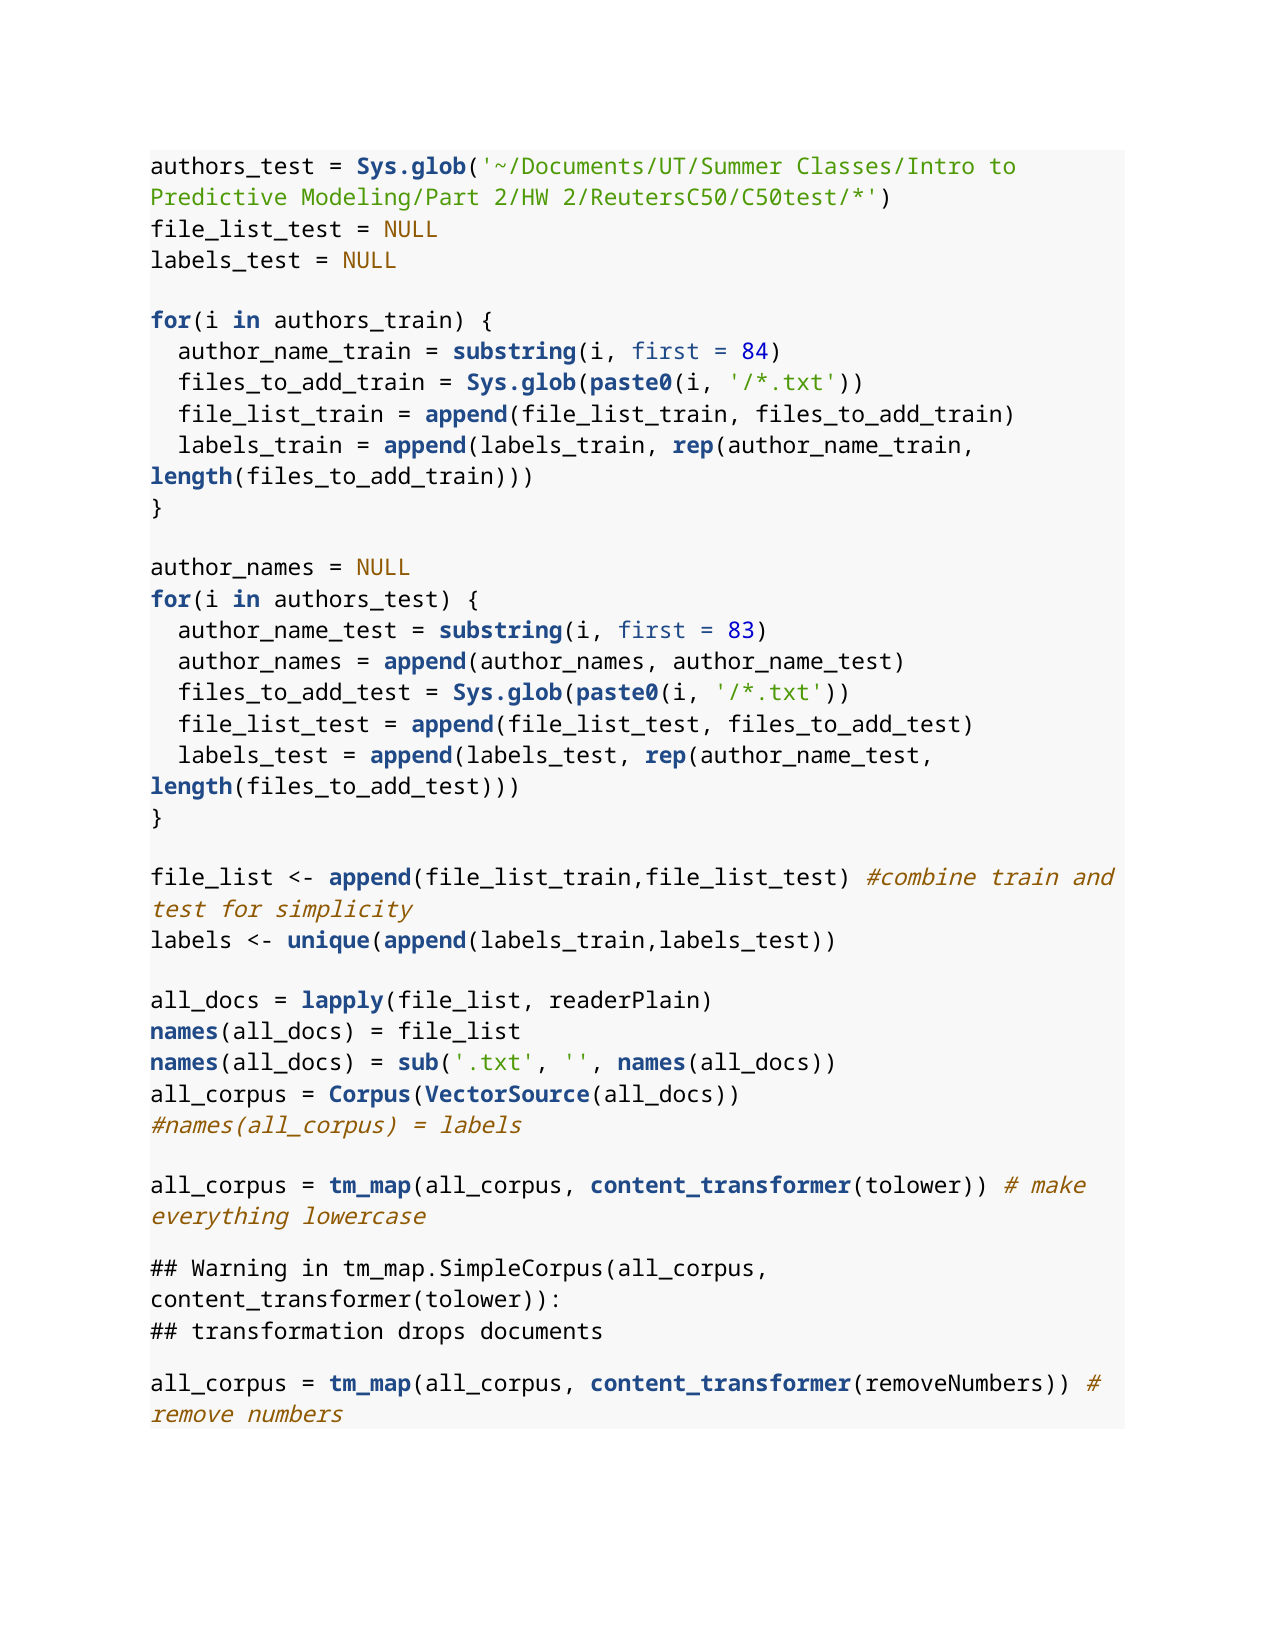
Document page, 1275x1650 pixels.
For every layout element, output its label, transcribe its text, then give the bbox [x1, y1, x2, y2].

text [150, 150, 1125, 1231]
text all_corpus = tm_map(all_corpus, content_transformer(removeNumbers)) # remove numbers [342, 1367, 1125, 1429]
text ## Warning in tm_map.SimpleCorpus(all_corpus, content_transformer(tolower)): ## transformation drops documents [150, 1252, 1125, 1346]
